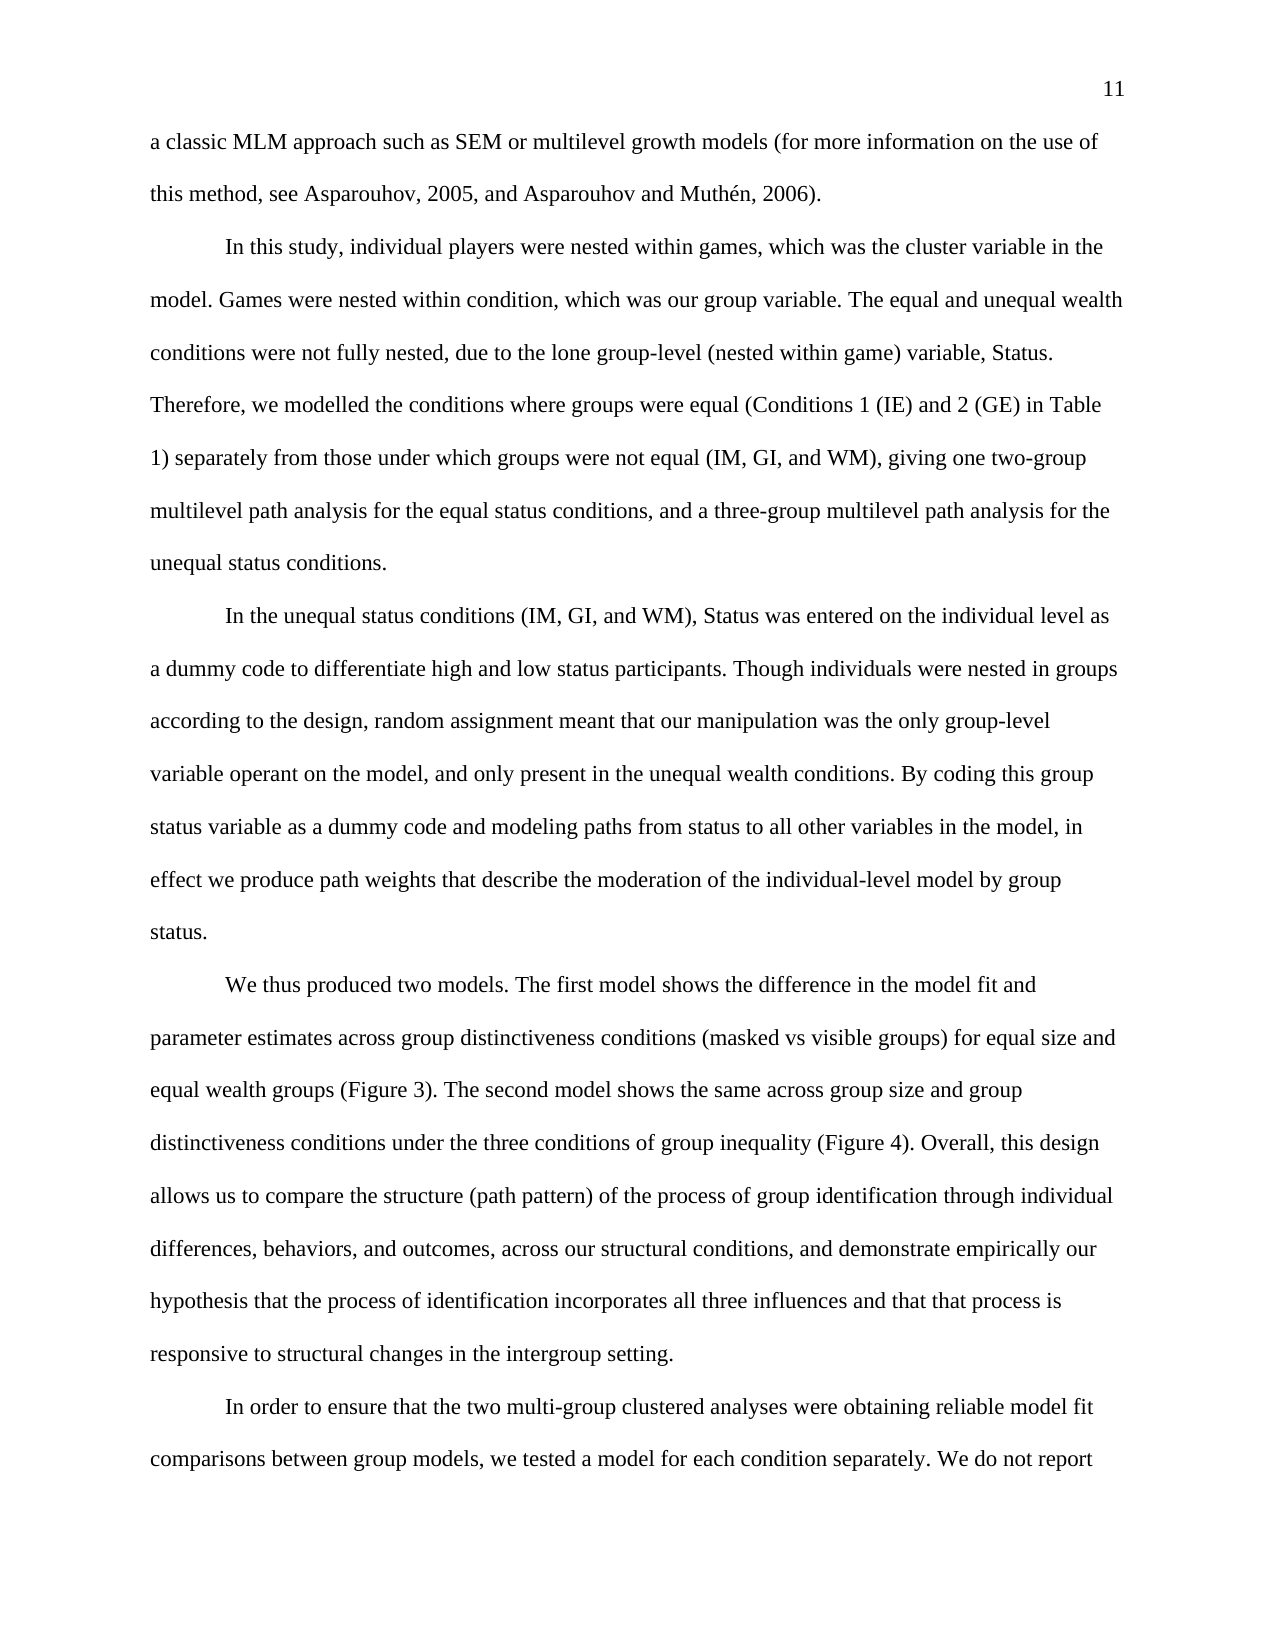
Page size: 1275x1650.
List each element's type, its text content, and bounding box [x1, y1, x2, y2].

text We thus produced two models. The first model shows the difference in the model fit and parameter estimates across group distinctiveness conditions (masked vs visible groups) for equal size and equal wealth groups (Figure 3). The second model shows the same across group size and group distinctiveness conditions under the three conditions of group inequality (Figure 4). Overall, this design allows us to compare the structure (path pattern) of the process of group identification through individual differences, behaviors, and outcomes, across our structural conditions, and demonstrate empirically our hypothesis that the process of identification incorporates all three influences and that that process is responsive to structural changes in the intergroup setting. [150, 971, 1125, 1366]
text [150, 1393, 1125, 1472]
text In the unequal status conditions (IM, GI, and WM), Status was entered on the individual level as a dummy code to differentiate high and low status participants. Though individuals were nested in groups according to the design, random assignment meant that our manipulation was the only group-level variable operant on the model, and only present in the unequal wealth conditions. By coding this group status variable as a dummy code and modeling paths from status to all other variables in the model, in effect we produce path weights that describe the moderation of the individual-level model by group status. [150, 602, 1125, 945]
text In this study, individual players were nested within games, which was the cluster variable in the model. Games were nested within condition, which was our group variable. The equal and unequal wealth conditions were not fully nested, due to the lone group-level (nested within game) variable, Status. Therefore, we modelled the conditions where groups were equal (Conditions 1 (IE) and 2 (GE) in Table 1) separately from those under which groups were not equal (IM, GI, and WM), giving one two-group multilevel path analysis for the equal status conditions, and a three-group multilevel path analysis for the unequal status conditions. [150, 233, 1125, 576]
